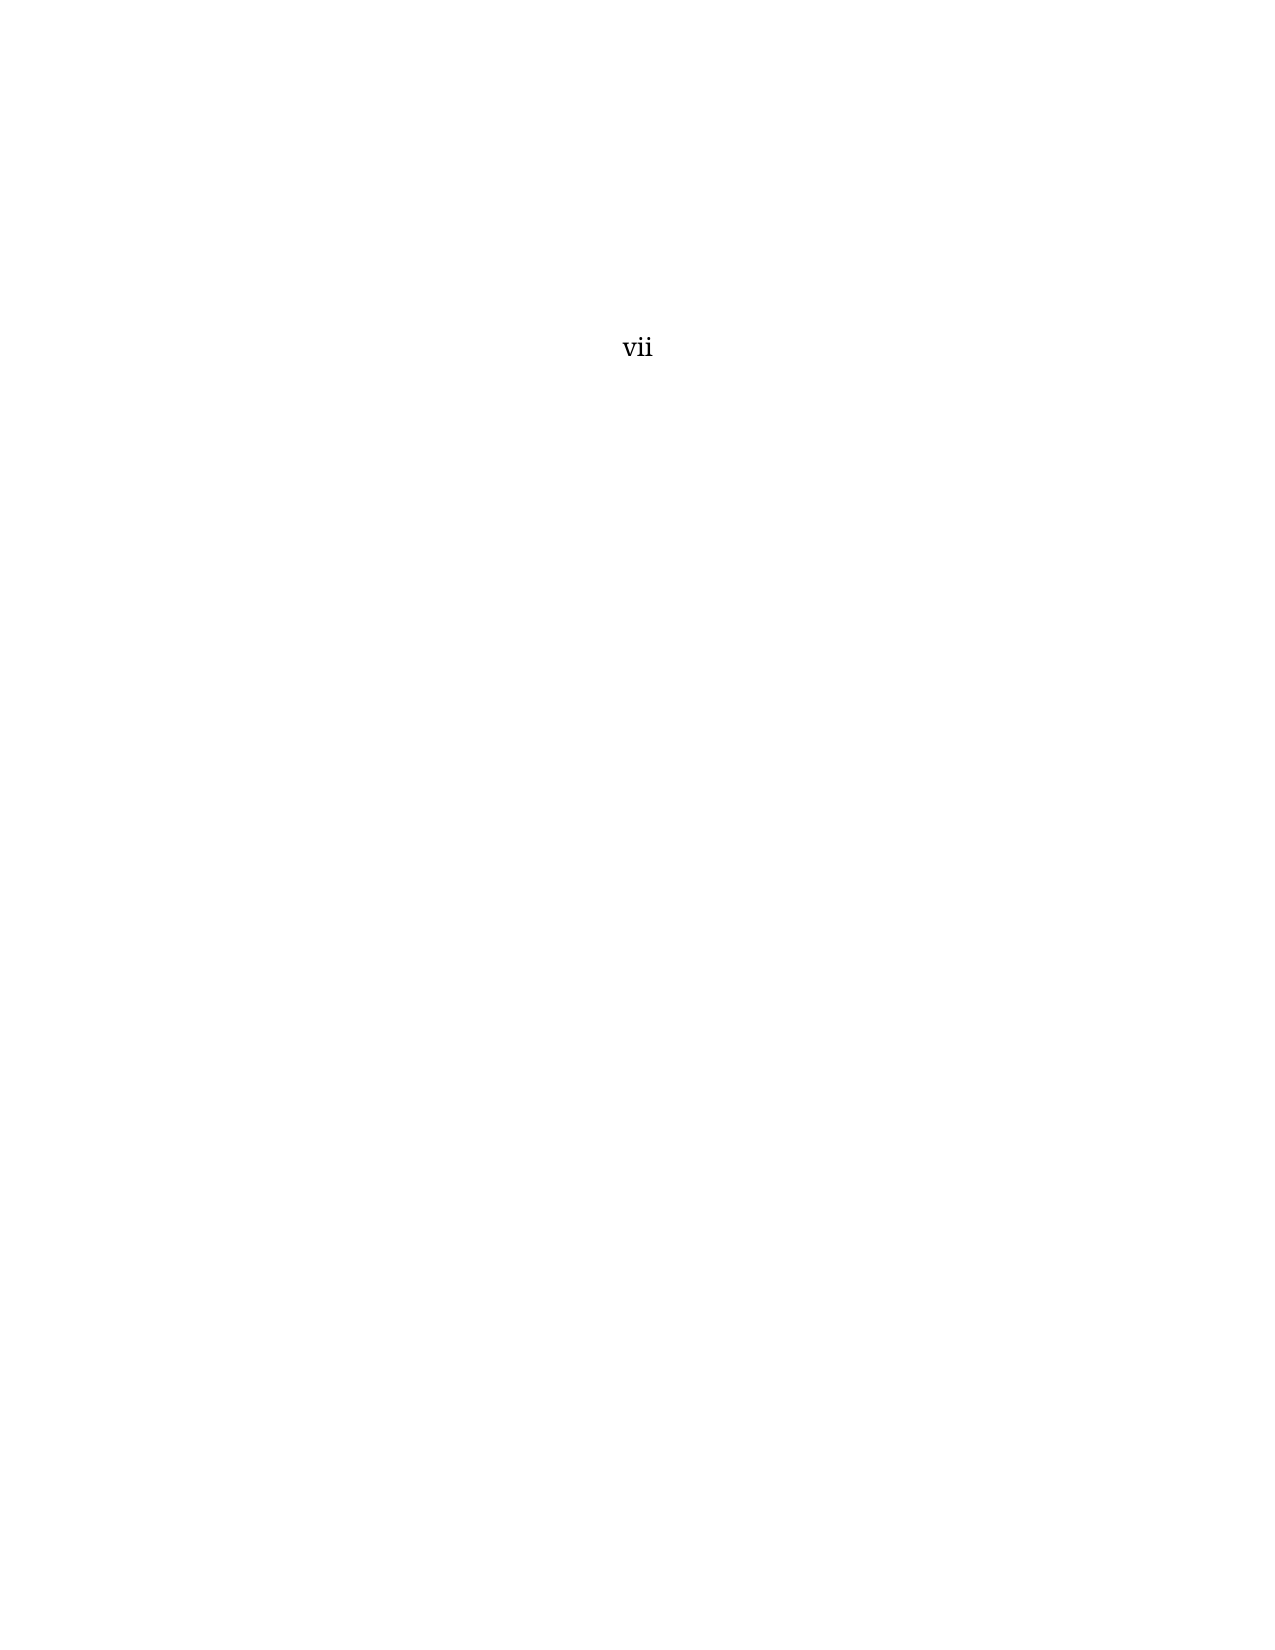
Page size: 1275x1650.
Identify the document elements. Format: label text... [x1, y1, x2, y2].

text vii [427, 330, 848, 364]
